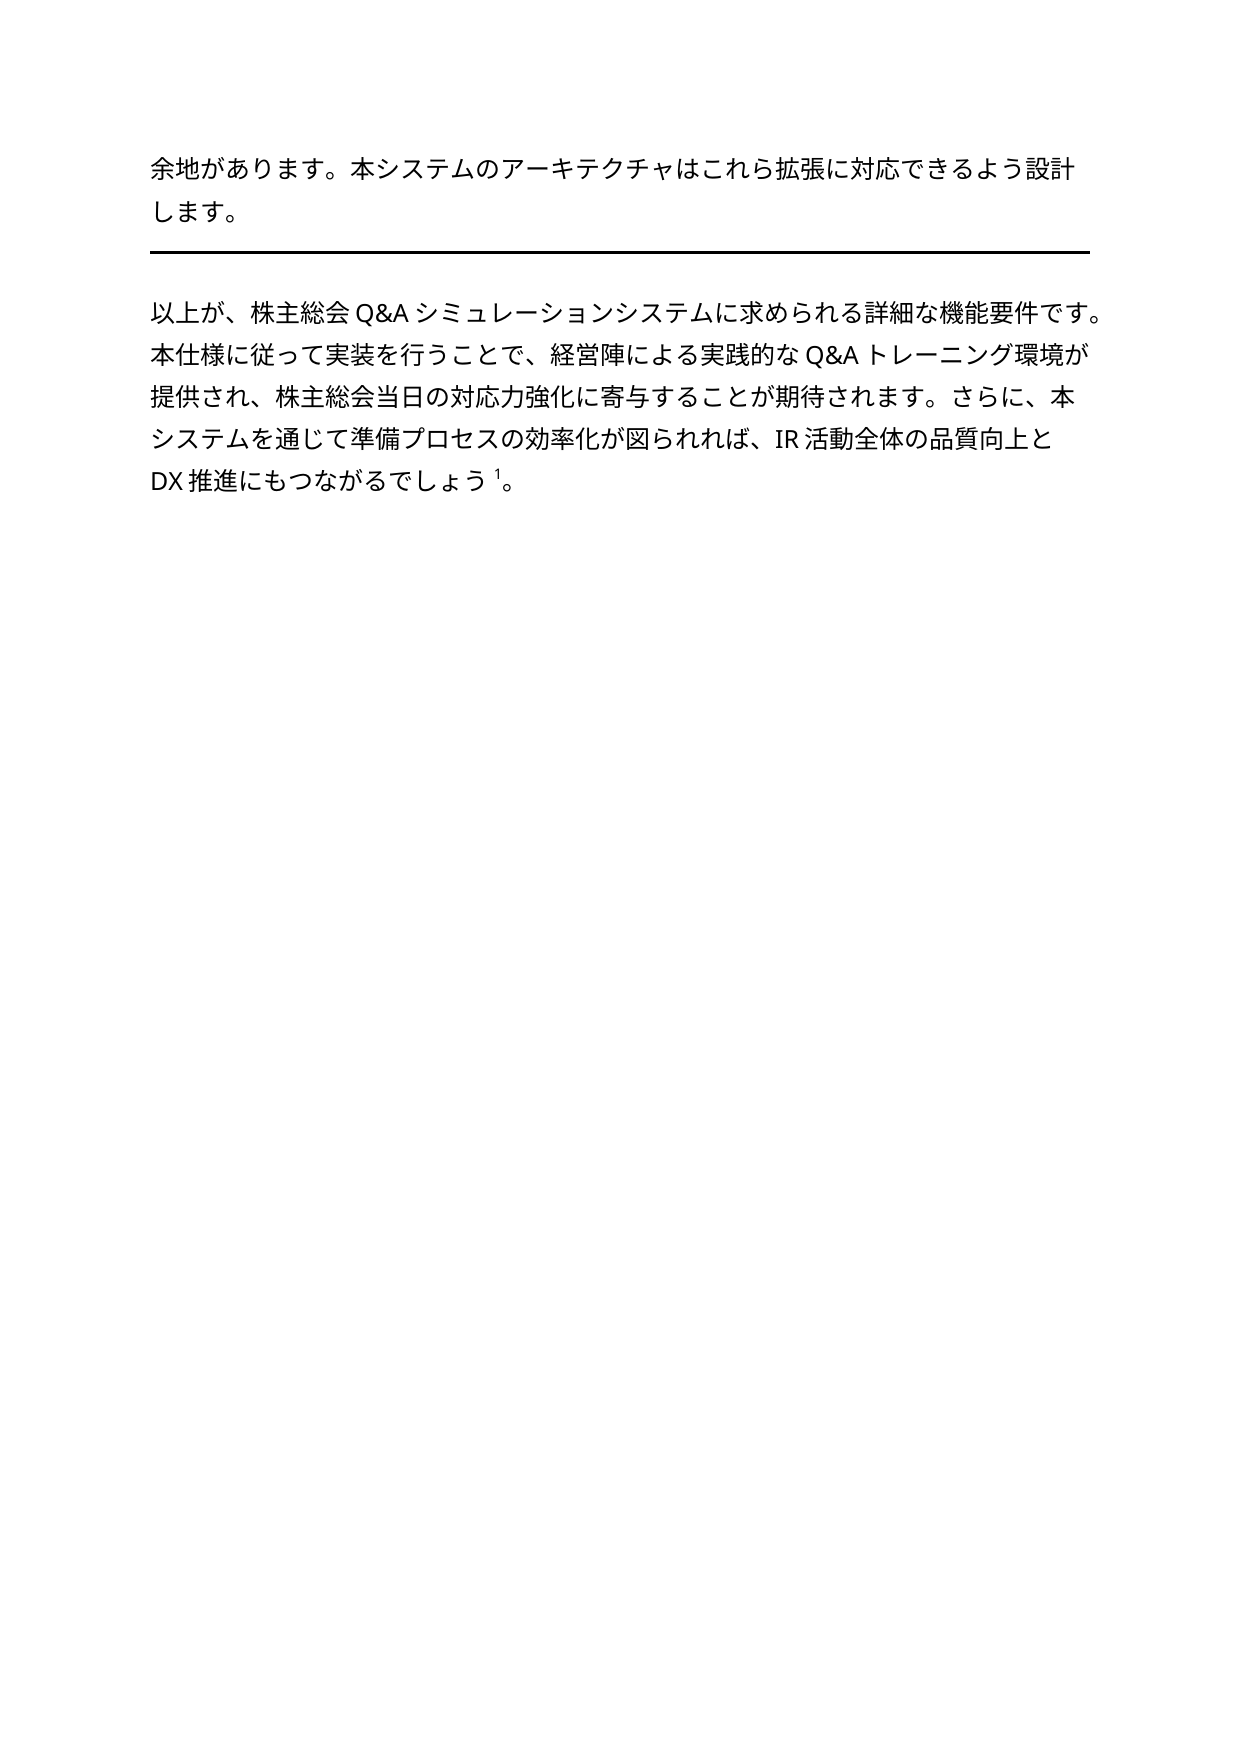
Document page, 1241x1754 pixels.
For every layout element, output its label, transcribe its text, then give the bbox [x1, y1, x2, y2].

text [150, 150, 1090, 228]
text 以上が、株主総会Q&Aシミュレーションシステムに求められる詳細な機能要件です。本仕様に従って実装を行うことで、経営陣による実践的なQ&Aトレーニング環境が提供され、株主総会当日の対応力強化に寄与することが期待されます。さらに、本システムを通じて準備プロセスの効率化が図られれば、IR活動全体の品質向上とDX推進にもつながるでしょう 1。 [150, 293, 1090, 497]
